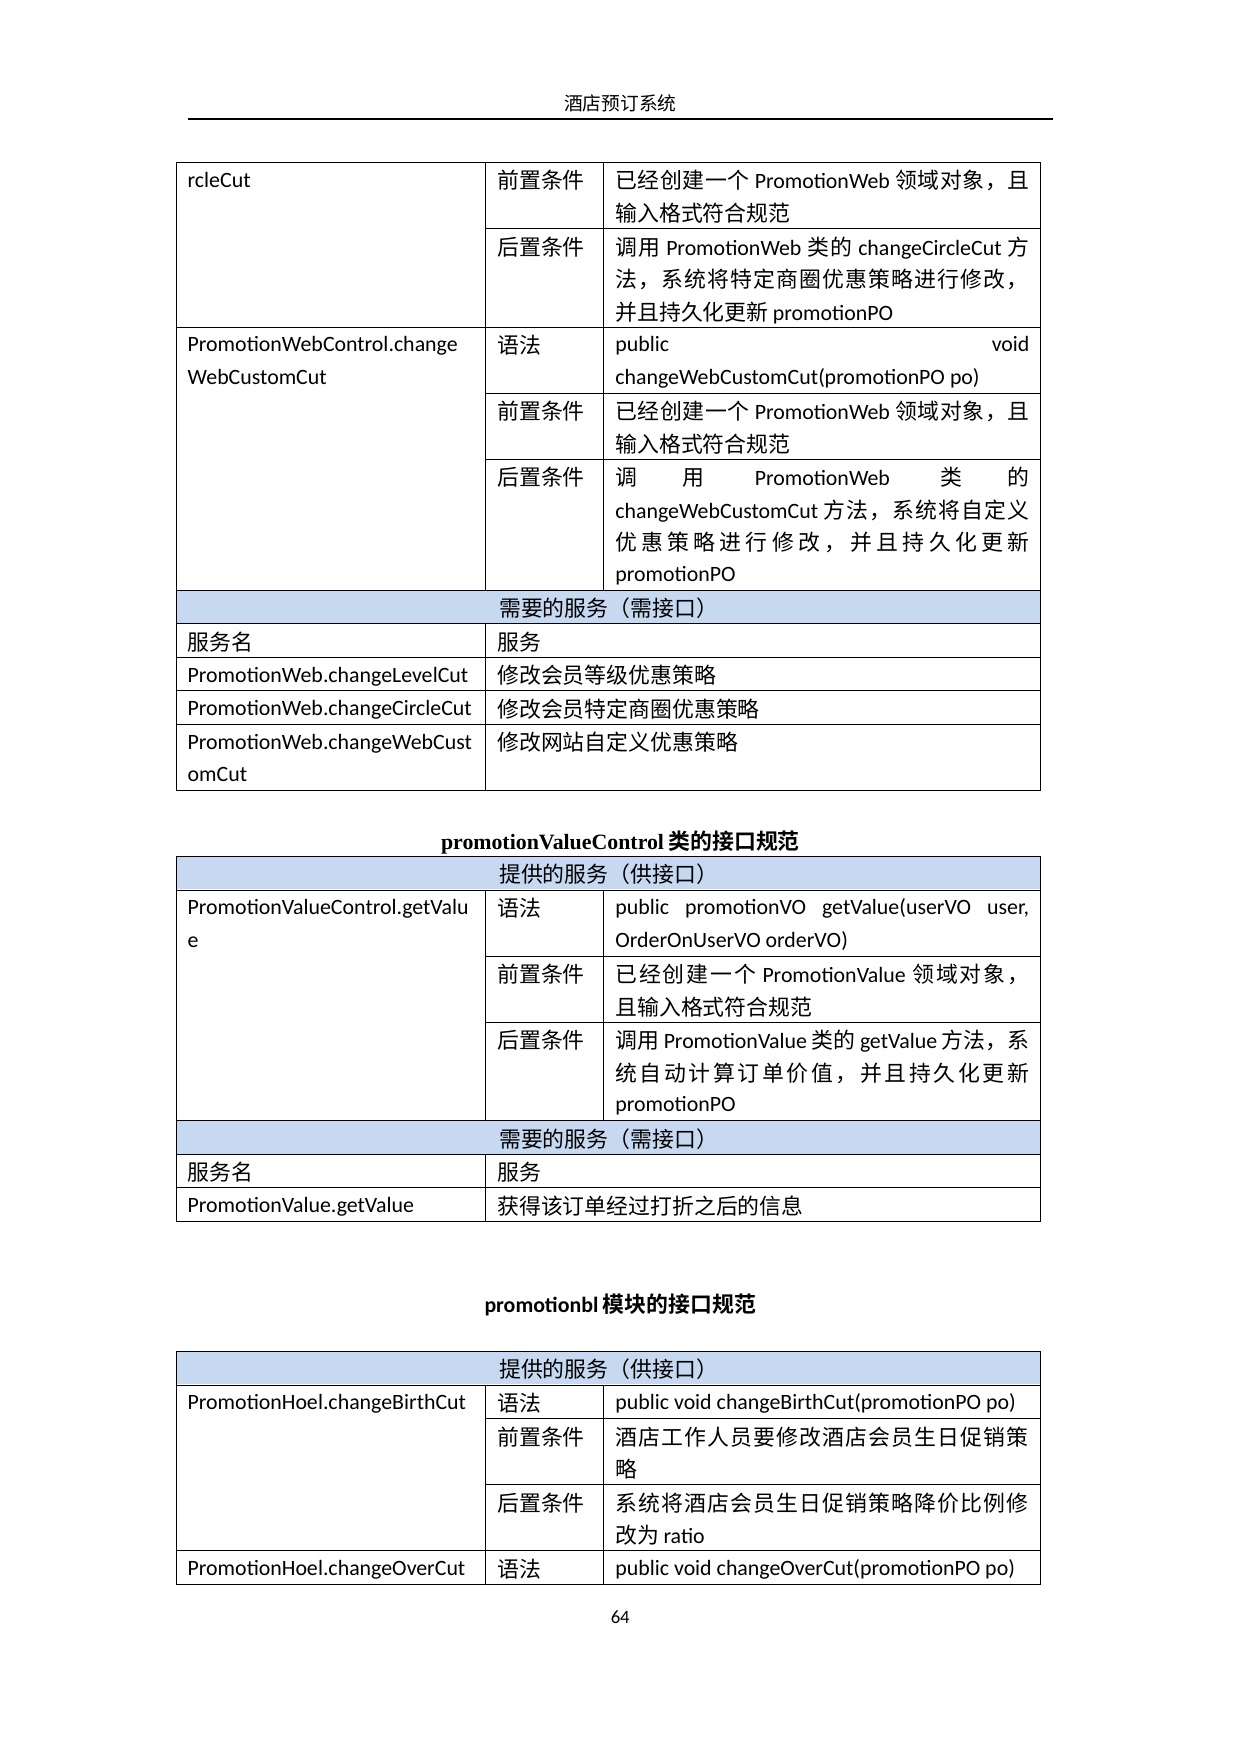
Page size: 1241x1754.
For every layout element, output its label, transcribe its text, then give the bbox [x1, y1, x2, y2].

table_cell 获得该订单经过打折之后的信息 [486, 1188, 1040, 1221]
table_cell 修改会员特定商圈优惠策略 [486, 691, 1040, 724]
table_cell 系统将酒店会员生日促销策略降价比例修改为ratio [604, 1485, 1040, 1550]
table_cell 语法 [486, 1386, 603, 1418]
table_cell public void changeWebCustomCut(promotionPO po) [604, 328, 1040, 393]
table_cell 语法 [486, 1551, 603, 1584]
table_cell 需要的服务（需接口） [177, 1121, 1040, 1154]
table_cell PromotionValue.getValue [177, 1188, 485, 1221]
table_header 提供的服务（供接口） [177, 1352, 1040, 1384]
table_header 提供的服务（供接口） [177, 857, 1040, 889]
table_cell PromotionWeb.changeLevelCut [177, 658, 485, 690]
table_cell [177, 163, 485, 327]
table_cell 酒店工作人员要修改酒店会员生日促销策略 [604, 1419, 1040, 1484]
table_cell 后置条件 [486, 229, 603, 327]
table_cell 调用PromotionValue类的getValue方法，系统自动计算订单价值，并且持久化更新promotionPO [604, 1023, 1040, 1120]
table_cell 调用PromotionWeb类的changeWebCustomCut方法，系统将自定义优惠策略进行修改，并且持久化更新promotionPO [604, 460, 1040, 590]
table_cell 需要的服务（需接口） [177, 591, 1040, 623]
table_cell 已经创建一个PromotionWeb领域对象，且输入格式符合规范 [604, 163, 1040, 228]
table_cell 前置条件 [486, 1419, 603, 1484]
table_cell 服务 [486, 624, 1040, 657]
table_cell 前置条件 [486, 394, 603, 459]
table_cell public void changeOverCut(promotionPO po) [604, 1551, 1040, 1584]
table_cell 服务 [486, 1155, 1040, 1187]
table_cell 前置条件 [486, 957, 603, 1022]
table_cell PromotionHoel.changeBirthCut [177, 1386, 485, 1550]
table_cell 语法 [486, 891, 603, 956]
text promotionbl模块的接口规范 [187, 1287, 1053, 1319]
table_cell 后置条件 [486, 1023, 603, 1120]
table_cell 修改会员等级优惠策略 [486, 658, 1040, 690]
table_cell PromotionWebControl.changeWebCustomCut [177, 328, 485, 590]
text promotionValueControl类的接口规范 [187, 823, 1053, 856]
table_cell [177, 1551, 485, 1584]
table_cell 已经创建一个PromotionWeb领域对象，且输入格式符合规范 [604, 394, 1040, 459]
table_cell PromotionWeb.changeWebCustomCut [177, 725, 485, 790]
table_cell 服务名 [177, 1155, 485, 1187]
table_cell 前置条件 [486, 163, 603, 228]
table_cell PromotionValueControl.getValue [177, 891, 485, 1120]
table_cell public promotionVO getValue(userVO user, OrderOnUserVO orderVO) [604, 891, 1040, 956]
table_cell public void changeBirthCut(promotionPO po) [604, 1386, 1040, 1418]
table_cell 调用PromotionWeb类的changeCircleCut方法，系统将特定商圈优惠策略进行修改，并且持久化更新promotionPO [604, 229, 1040, 327]
table_cell 服务名 [177, 624, 485, 657]
table_cell 语法 [486, 328, 603, 393]
table_cell 后置条件 [486, 460, 603, 590]
table_cell 后置条件 [486, 1485, 603, 1550]
table_cell PromotionWeb.changeCircleCut [177, 691, 485, 724]
table_cell 修改网站自定义优惠策略 [486, 725, 1040, 790]
table_cell 已经创建一个PromotionValue领域对象，且输入格式符合规范 [604, 957, 1040, 1022]
